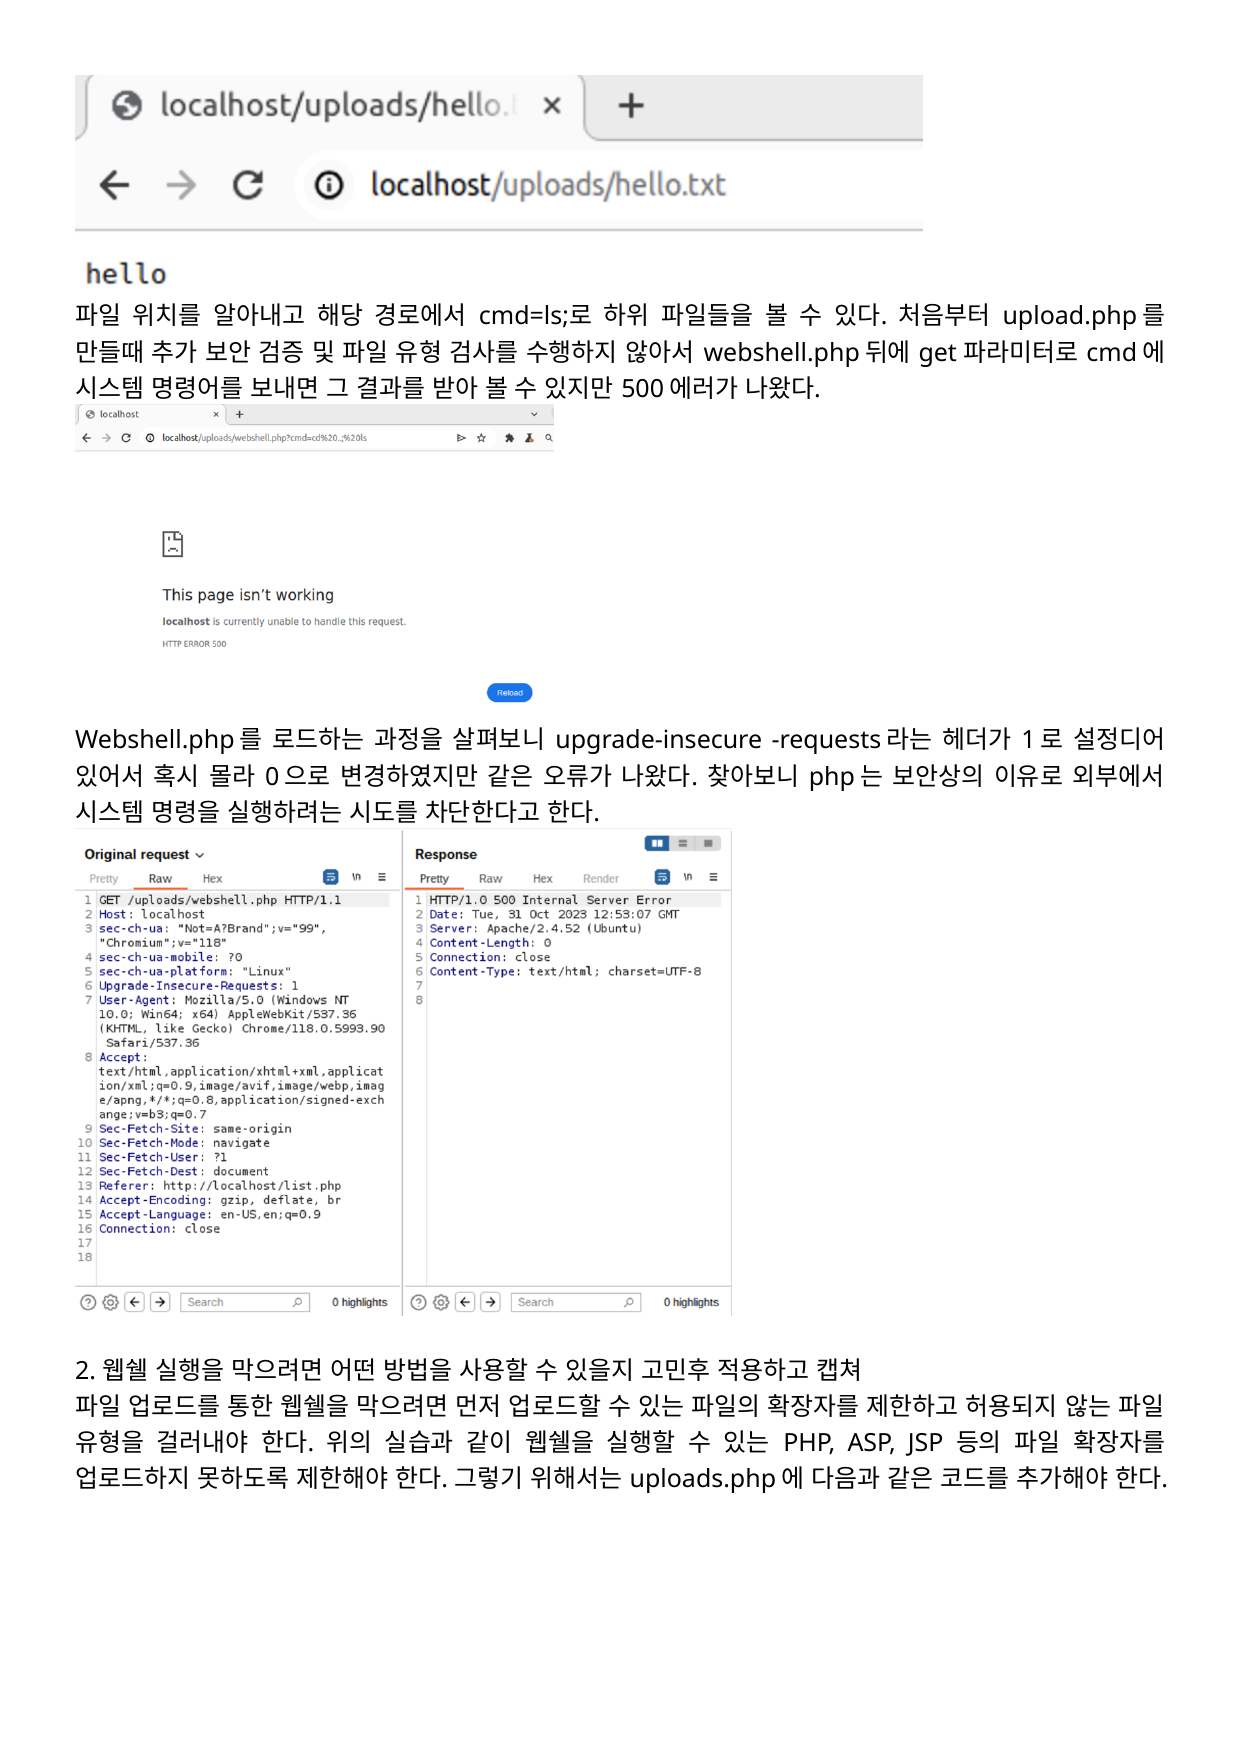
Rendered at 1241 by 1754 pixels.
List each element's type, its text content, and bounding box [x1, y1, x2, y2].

text 파일 업로드를 통한 웹쉘을 막으려면 먼저 업로드할 수 있는 파일의 확장자를 제한하고 허용되지 않는 파일 유형을 걸러내야 한다. 위의 실습과 같이 웹쉘을 실행할 수 있는 PHP, ASP, JSP 등의 파일 확장자를 업로드하지 못하도록 제한해야 한다. 그렇기 위해서는 uploads.php에 다음과 같은 코드를 추가해야 한다. [75, 1386, 1165, 1495]
text Webshell.php를 로드하는 과정을 살펴보니 upgrade-insecure -requests라는 헤더가 1로 설정디어 있어서 혹시 몰라 0으로 변경하였지만 같은 오류가 나왔다. 찾아보니 php는 보안상의 이유로 외부에서 시스템 명령을 실행하려는 시도를 차단한다고 한다. [75, 720, 1165, 829]
picture [75, 404, 554, 720]
picture [75, 828, 732, 1316]
text 2. 웹쉘 실행을 막으려면 어떤 방법을 사용할 수 있을지 고민후 적용하고 캡쳐 [75, 1350, 1165, 1386]
text 파일 위치를 알아내고 해당 경로에서 cmd=ls;로 하위 파일들을 볼 수 있다. 처음부터 upload.php를 만들때 추가 보안 검증 및 파일 유형 검사를 수행하지 않아서 webshell.php뒤에 get 파라미터로 cmd에 시스템 명령어를 보내면 그 결과를 받아 볼 수 있지만 500에러가 나왔다. [75, 296, 1165, 404]
picture [75, 75, 923, 296]
